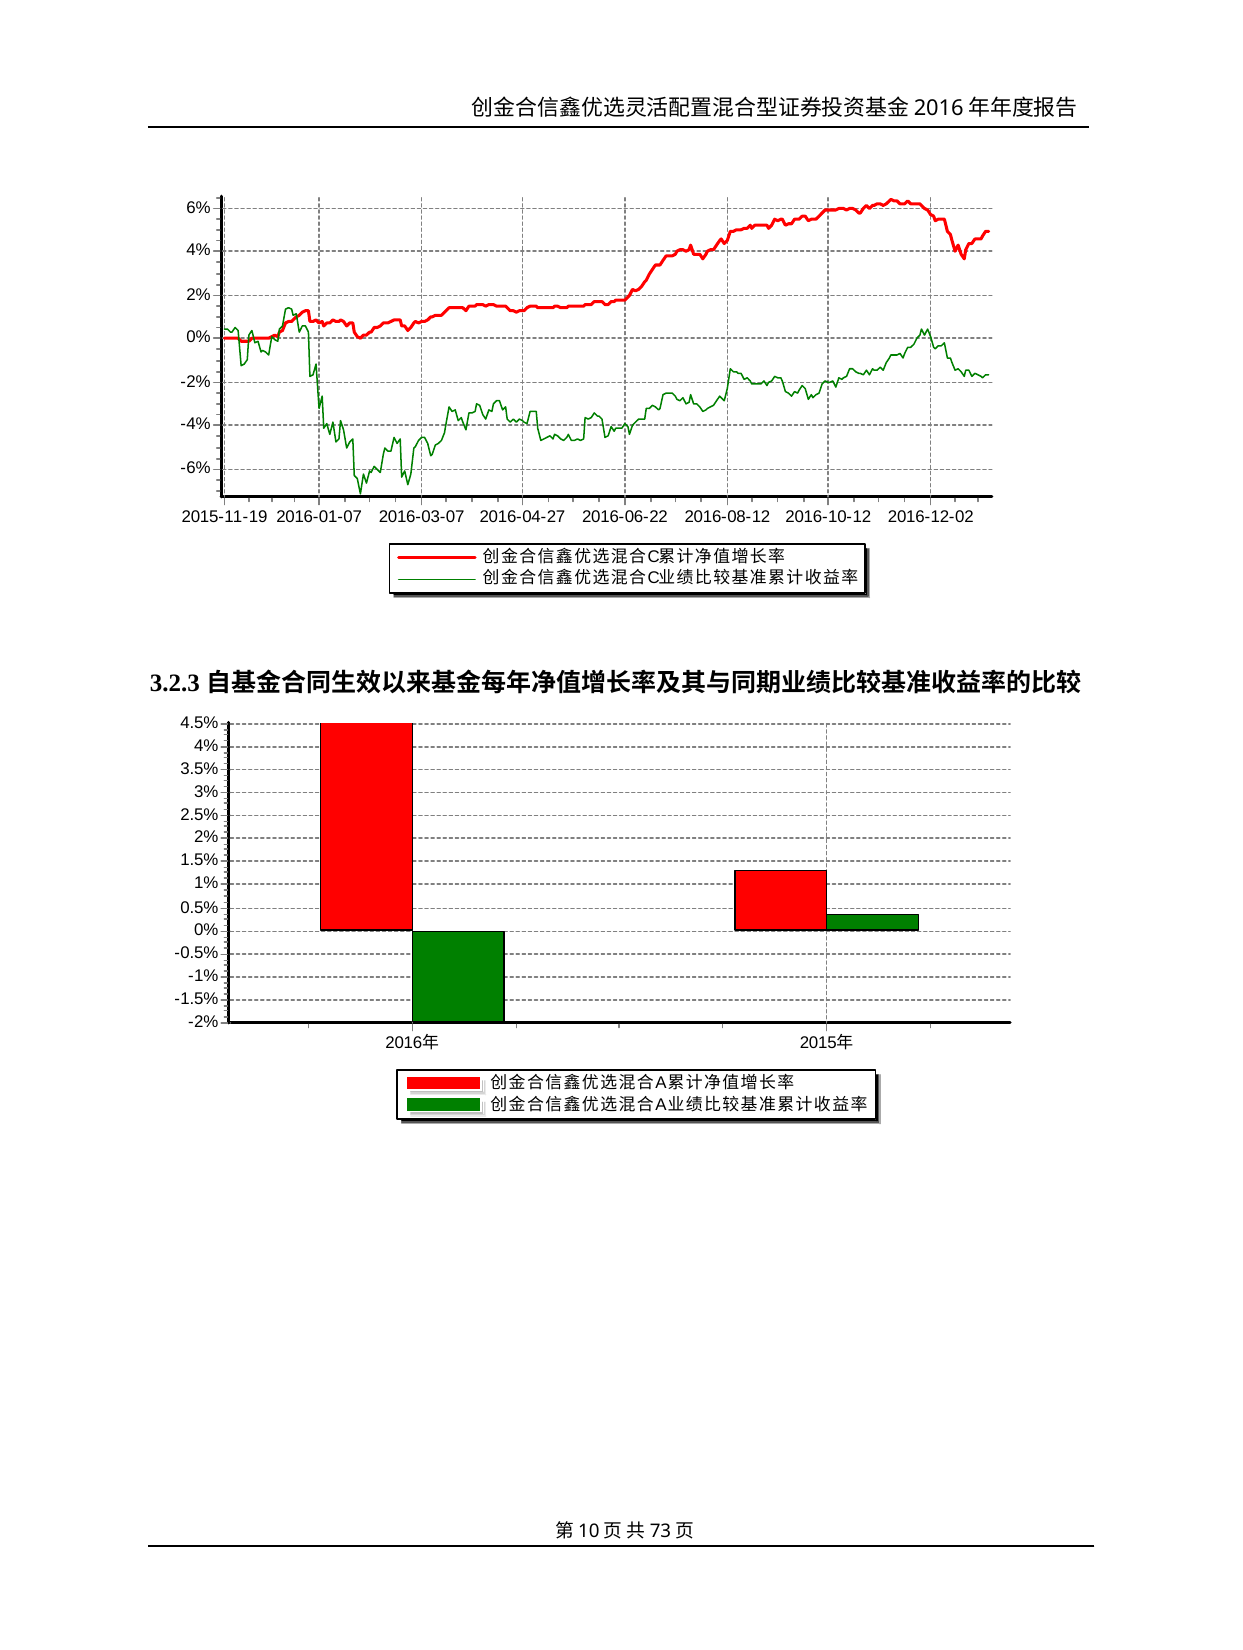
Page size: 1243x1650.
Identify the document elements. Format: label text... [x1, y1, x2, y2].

text 3.2.3 自基金合同生效以来基金每年净值增长率及其与同期业绩比较基准收益率的比较 [149, 662, 1094, 698]
